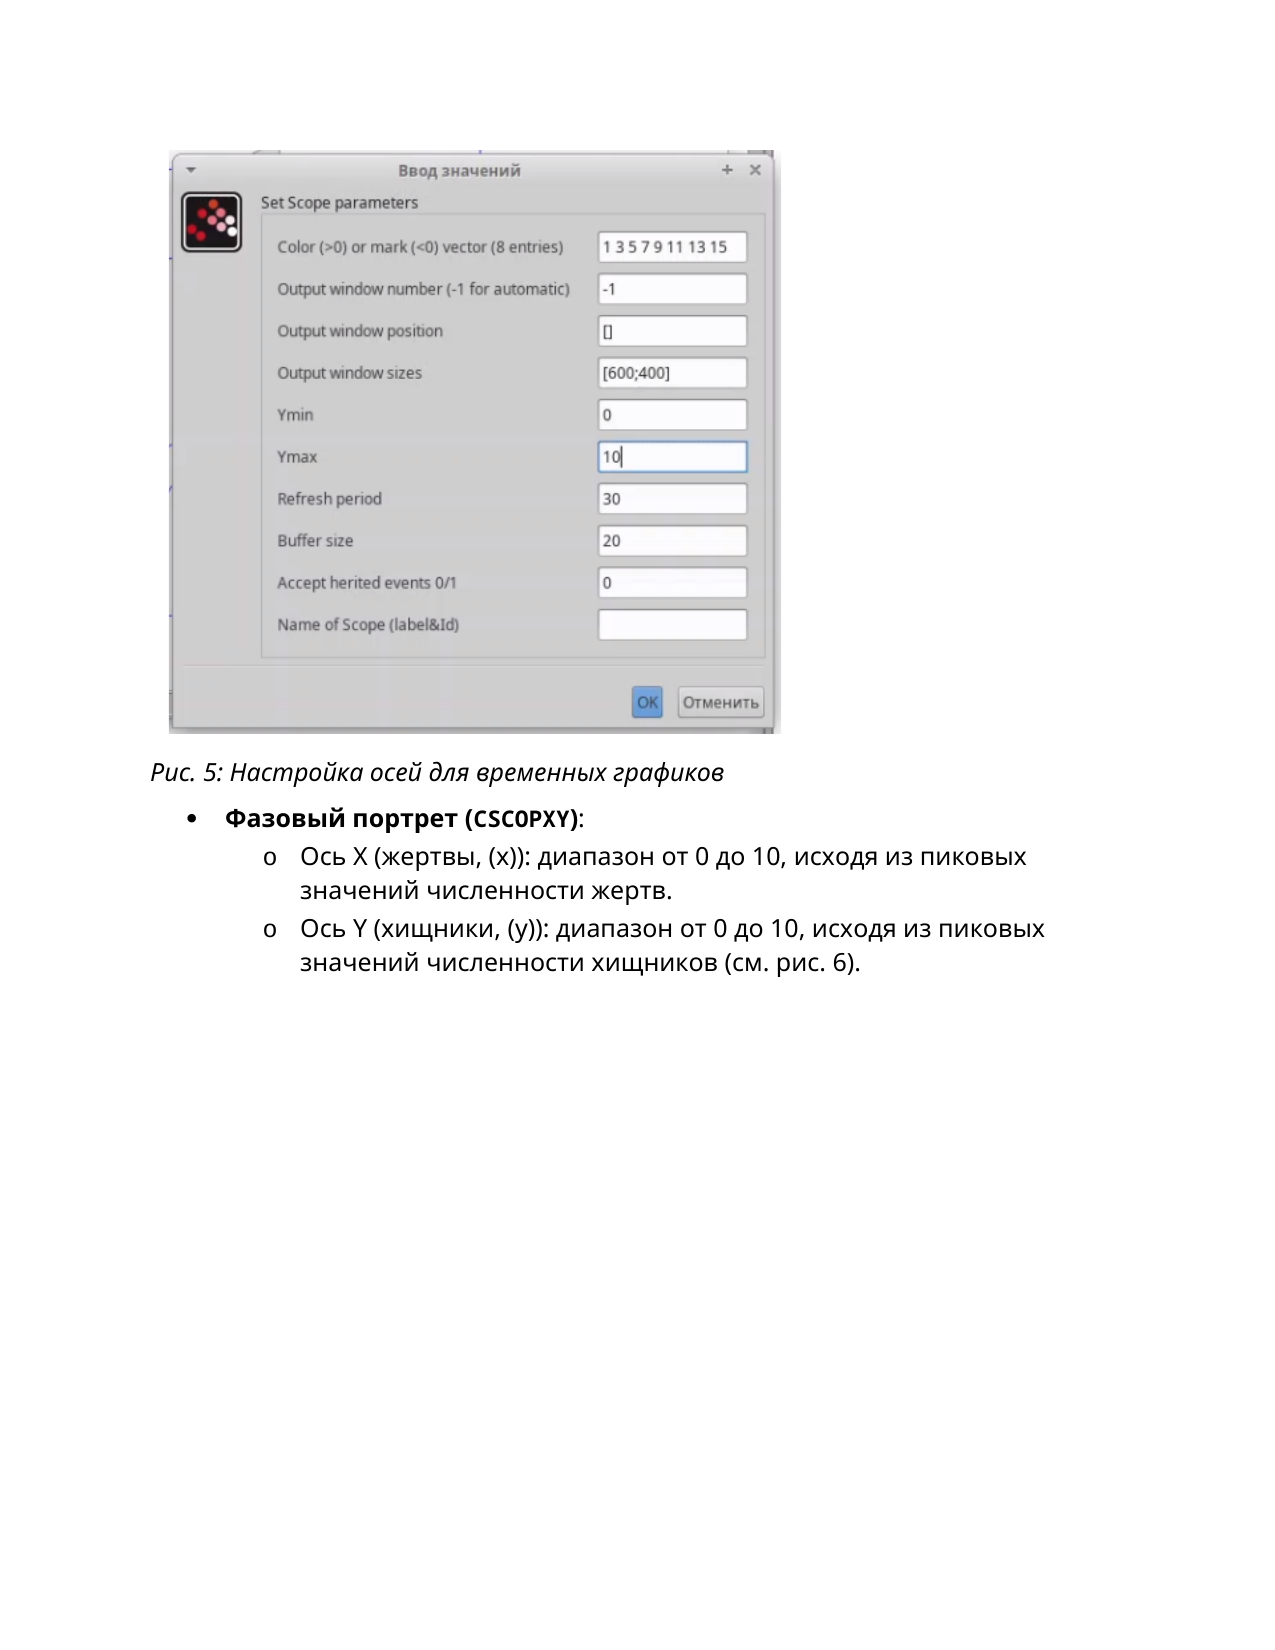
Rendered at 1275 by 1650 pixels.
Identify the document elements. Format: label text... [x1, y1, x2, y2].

text Рис. 5: Настройка осей для временных графиков [150, 754, 1125, 788]
list Ось X (жертвы, (x)): диапазон от 0 до 10, исходя из пиковых значений численности жертв. [262, 838, 1125, 907]
list Ось Y (хищники, (y)): диапазон от 0 до 10, исходя из пиковых значений численности хищников (см. рис. 6). [262, 911, 1125, 979]
list Фазовый портрет (CSCOPXY): [187, 801, 1125, 835]
picture [168, 150, 782, 734]
